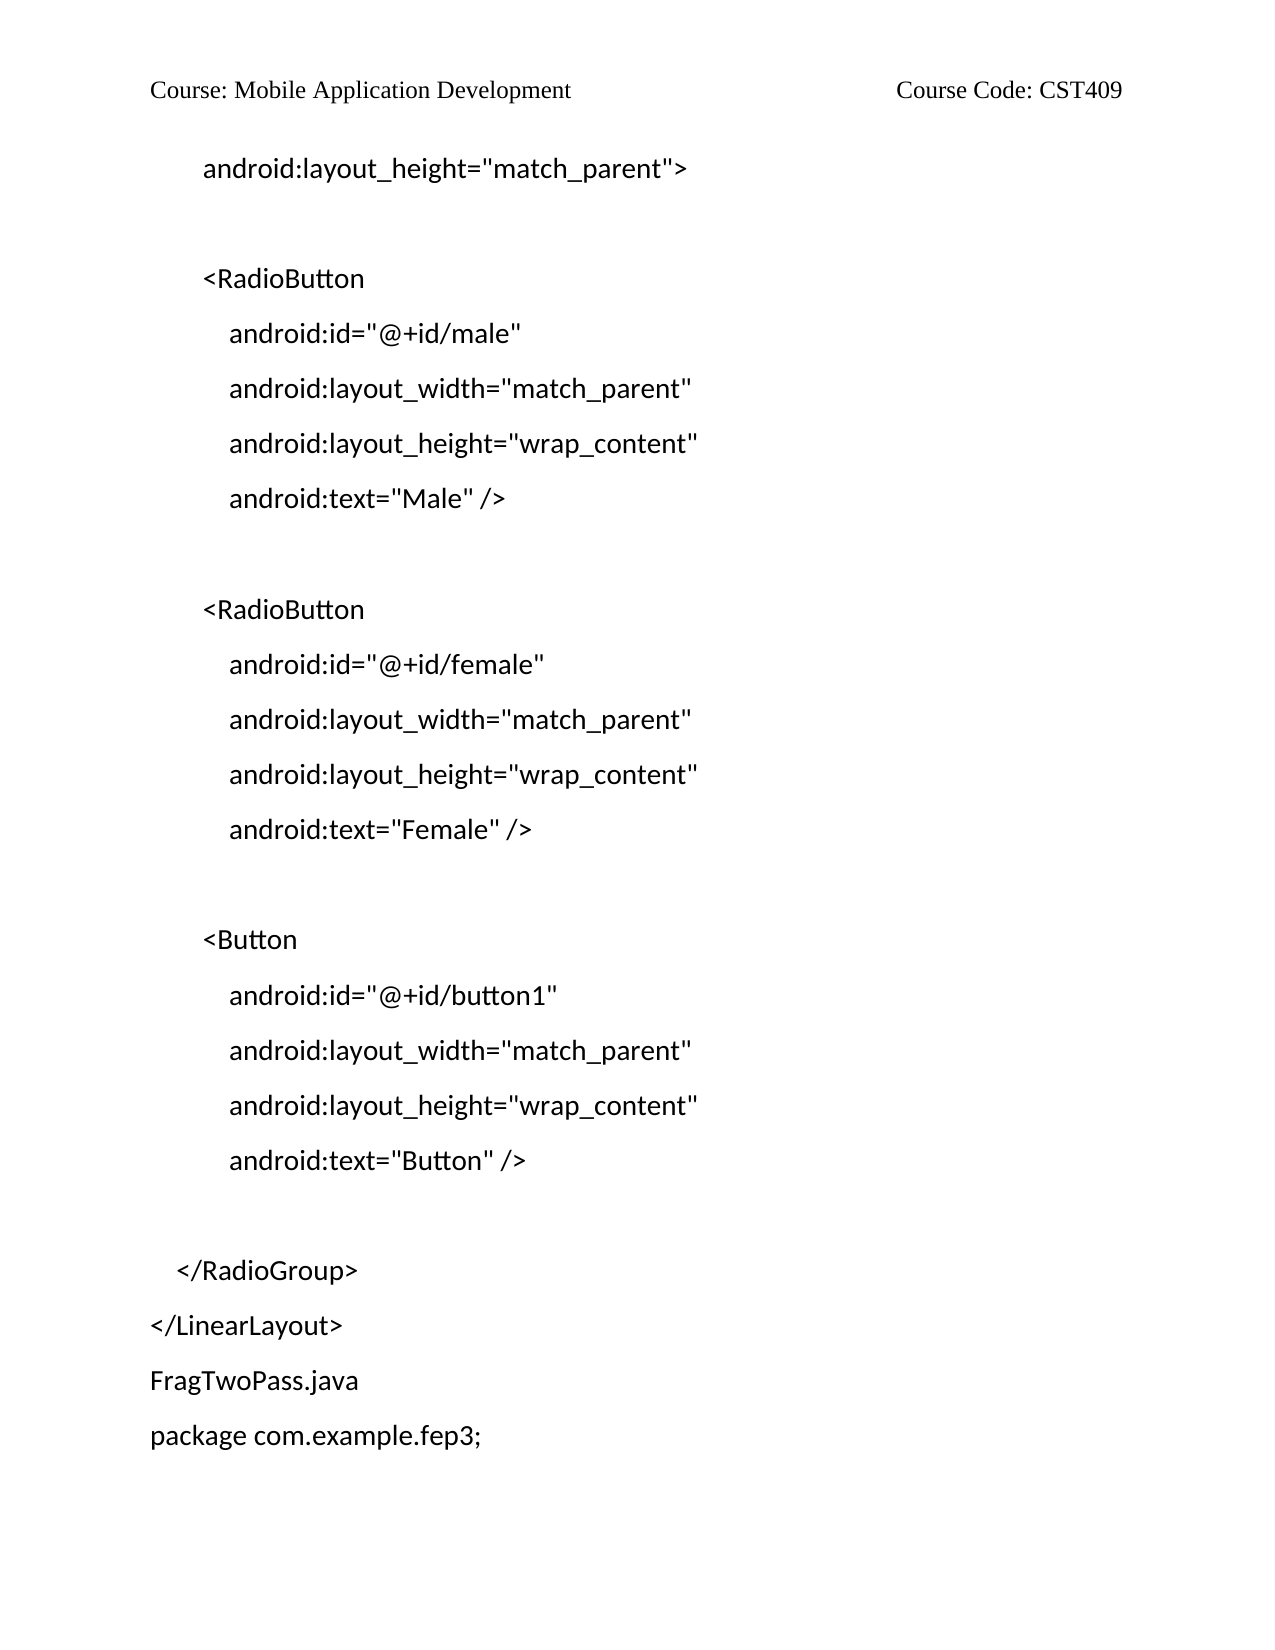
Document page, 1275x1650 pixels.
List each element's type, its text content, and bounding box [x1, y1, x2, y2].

text android:id="@+id/button1" [150, 977, 1125, 1012]
text </LinearLayout> [150, 1307, 1125, 1343]
text <RadioButton [150, 591, 1125, 626]
text package com.example.fep3; [150, 1417, 1125, 1453]
text </RadioGroup> [150, 1252, 1125, 1288]
text android:text="Button" /> [150, 1142, 1125, 1177]
text android:layout_height="wrap_content" [150, 1087, 1125, 1122]
text android:text="Male" /> [150, 481, 1125, 516]
text android:text="Female" /> [150, 811, 1125, 847]
text android:layout_height="match_parent"> [150, 150, 1125, 186]
text <RadioButton [150, 260, 1125, 296]
text android:layout_height="wrap_content" [150, 756, 1125, 792]
text <Button [150, 921, 1125, 957]
text android:id="@+id/female" [150, 646, 1125, 682]
text android:layout_height="wrap_content" [150, 426, 1125, 461]
text android:layout_width="match_parent" [150, 370, 1125, 406]
text android:layout_width="match_parent" [150, 1032, 1125, 1067]
text android:layout_width="match_parent" [150, 701, 1125, 737]
text FragTwoPass.java [150, 1362, 1125, 1398]
text android:id="@+id/male" [150, 315, 1125, 351]
